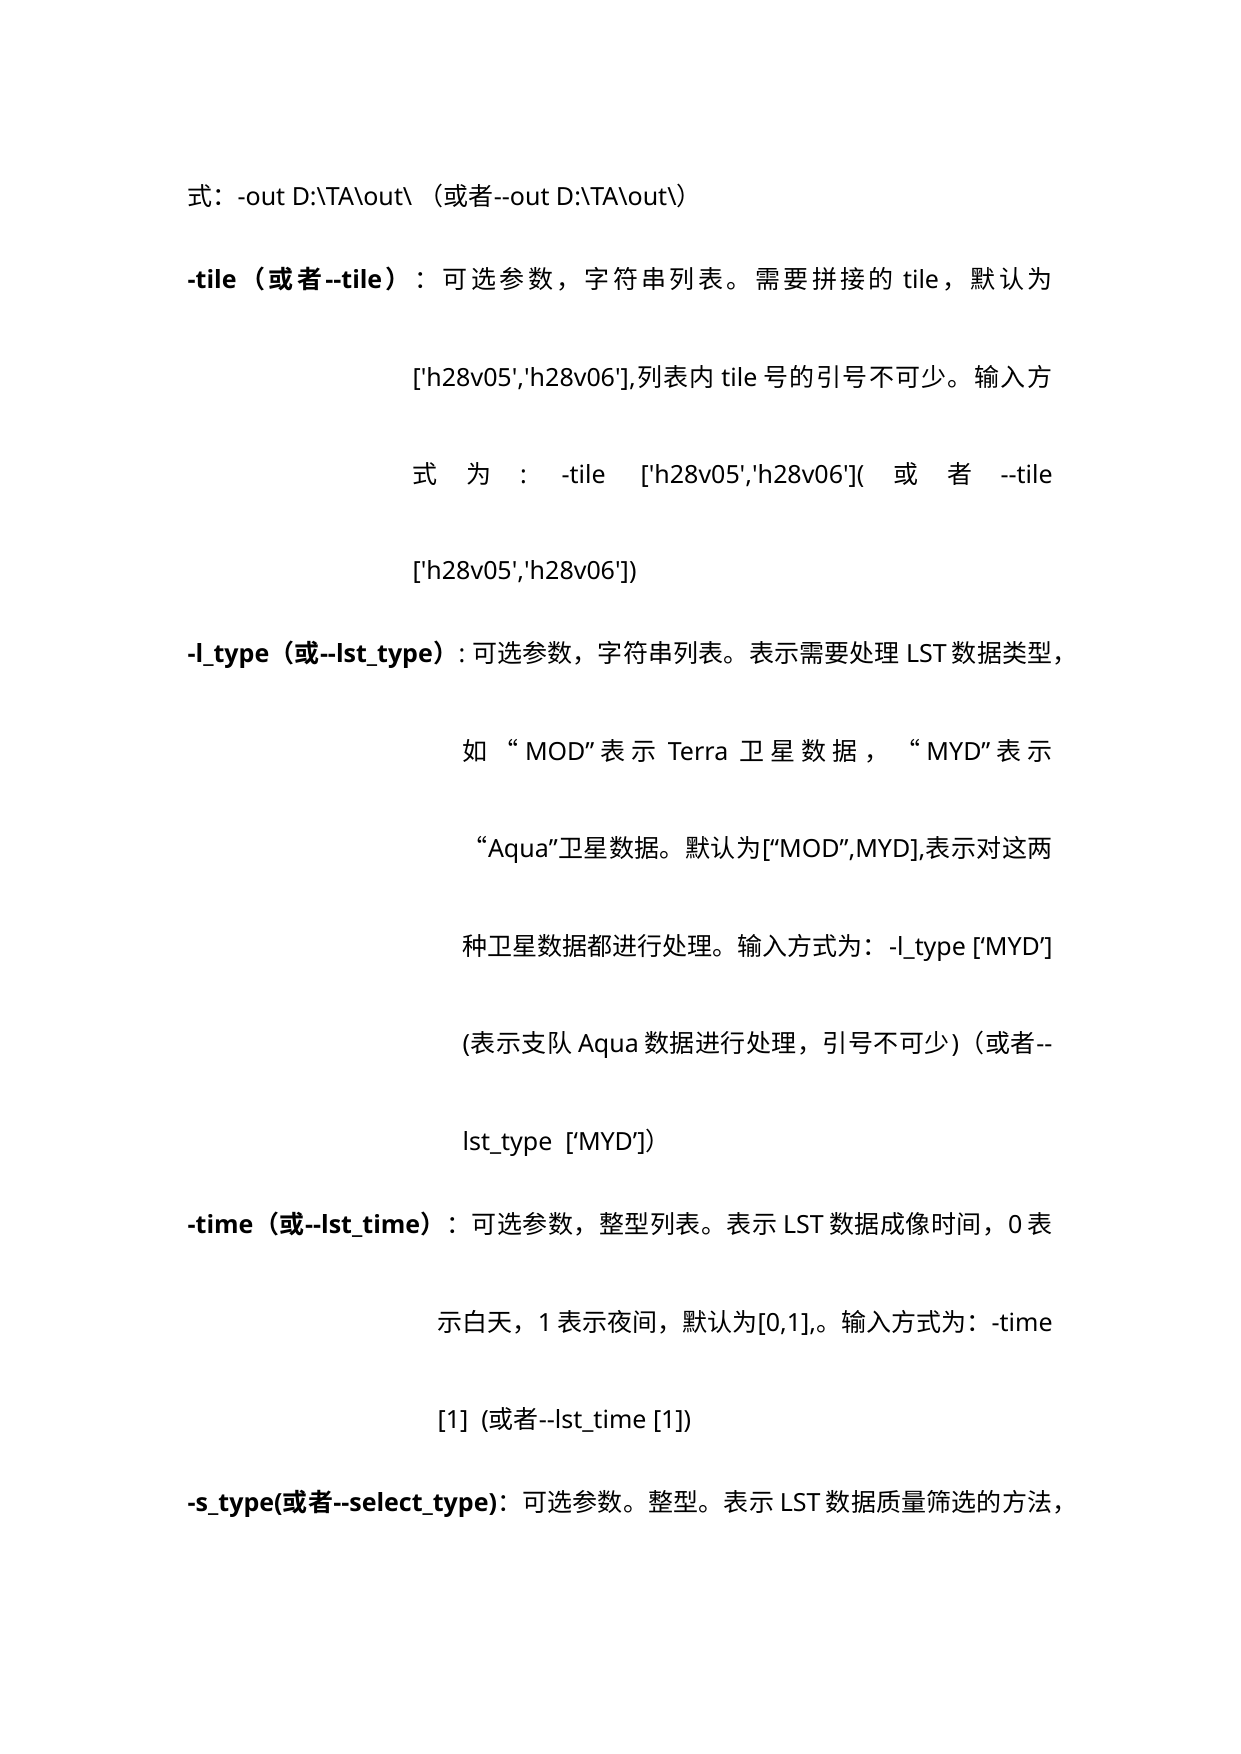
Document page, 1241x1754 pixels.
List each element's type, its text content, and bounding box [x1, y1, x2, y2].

text -l_type（或--lst_type）: 可选参数，字符串列表。表示需要处理LST数据类型，如“MOD”表示Terra卫星数据，“MYD”表示“Aqua”卫星数据。默认为[“MOD”,MYD],表示对这两种卫星数据都进行处理。输入方式为：-l_type [‘MYD’] (表示支队Aqua数据进行处理，引号不可少)（或者--lst_type [‘MYD’]） [187, 619, 1053, 1172]
text -tile（或者--tile）：可选参数，字符串列表。需要拼接的tile，默认为['h28v05','h28v06'],列表内tile号的引号不可少。输入方式为: -tile ['h28v05','h28v06'](或者--tile ['h28v05','h28v06']) [187, 245, 1053, 603]
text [187, 1468, 1053, 1533]
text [187, 162, 1053, 227]
text -time（或--lst_time）：可选参数，整型列表。表示LST数据成像时间，0表示白天，1表示夜间，默认为[0,1],。输入方式为：-time [1] (或者--lst_time [1]) [187, 1190, 1053, 1450]
